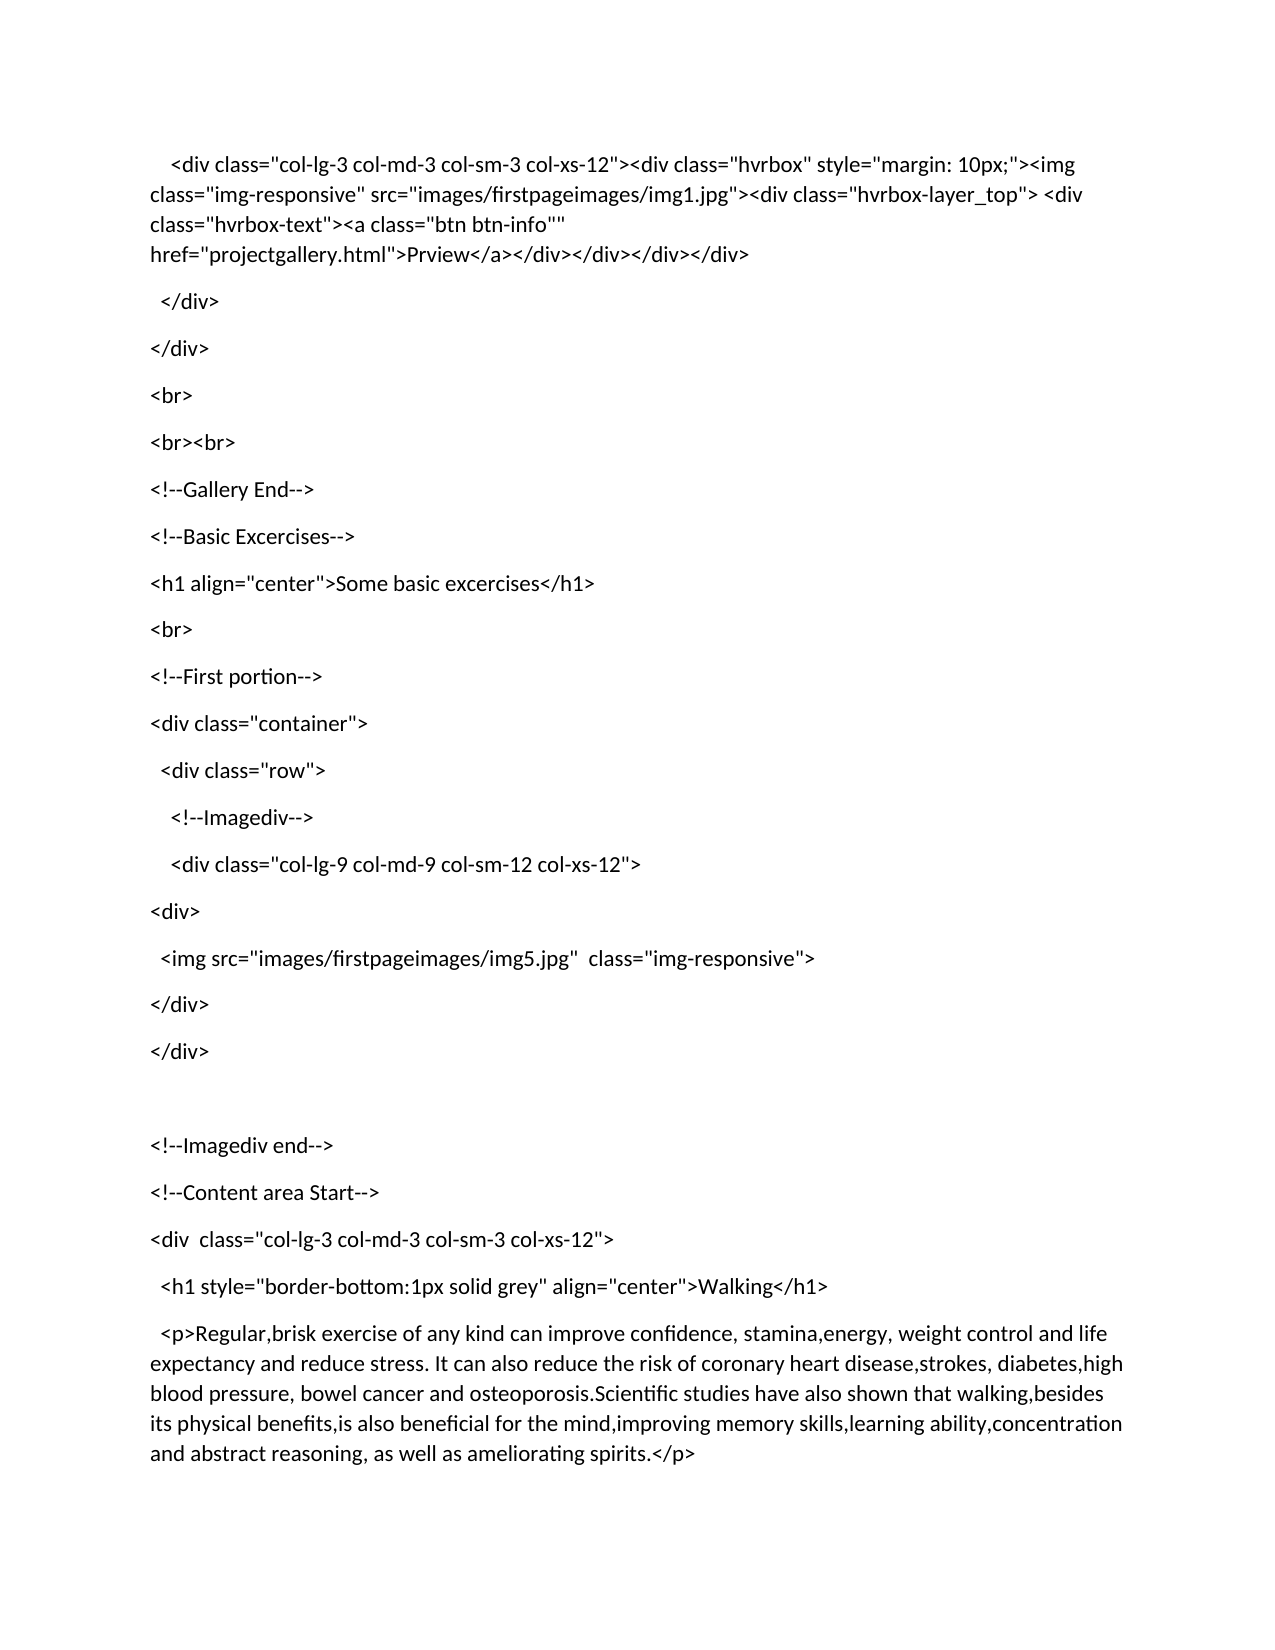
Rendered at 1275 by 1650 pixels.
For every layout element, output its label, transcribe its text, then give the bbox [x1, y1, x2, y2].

text <div class="col-lg-3 col-md-3 col-sm-3 col-xs-12"> [150, 1225, 1125, 1253]
text <br><br> [150, 428, 1125, 456]
text </div> [150, 287, 1125, 316]
text <br> [150, 616, 1125, 644]
text <br> [150, 381, 1125, 409]
text <!--Basic Excercises--> [150, 522, 1125, 550]
text </div> [150, 1037, 1125, 1066]
text <img src="images/firstpageimages/img5.jpg" class="img-responsive"> [150, 944, 1125, 972]
text <!--First portion--> [150, 662, 1125, 691]
text <h1 align="center">Some basic excercises</h1> [150, 569, 1125, 597]
text <div> [150, 897, 1125, 925]
text <p>Regular,brisk exercise of any kind can improve confidence, stamina,energy, weight control and life expectancy and reduce stress. It can also reduce the risk of coronary heart disease,strokes, diabetes,high blood pressure, bowel cancer and osteoporosis.Scientific studies have also shown that walking,besides its physical benefits,is also beneficial for the mind,improving memory skills,learning ability,concentration and abstract reasoning, as well as ameliorating spirits.</p> [150, 1319, 1125, 1468]
text <!--Imagediv--> [150, 803, 1125, 831]
text </div> [150, 334, 1125, 362]
text <!--Imagediv end--> [150, 1131, 1125, 1159]
text <div class="col-lg-9 col-md-9 col-sm-12 col-xs-12"> [150, 850, 1125, 878]
text <div class="col-lg-3 col-md-3 col-sm-3 col-xs-12"><div class="hvrbox" style="margin: 10px;"><img class="img-responsive" src="images/firstpageimages/img1.jpg"><div class="hvrbox-layer_top"> <div class="hvrbox-text"><a class="btn btn-info"" href="projectgallery.html">Prview</a></div></div></div></div> [150, 150, 1125, 269]
text <div class="container"> [150, 709, 1125, 737]
text <!--Content area Start--> [150, 1178, 1125, 1206]
text <h1 style="border-bottom:1px solid grey" align="center">Walking</h1> [150, 1272, 1125, 1300]
text </div> [150, 991, 1125, 1019]
text <!--Gallery End--> [150, 475, 1125, 503]
text <div class="row"> [150, 756, 1125, 784]
